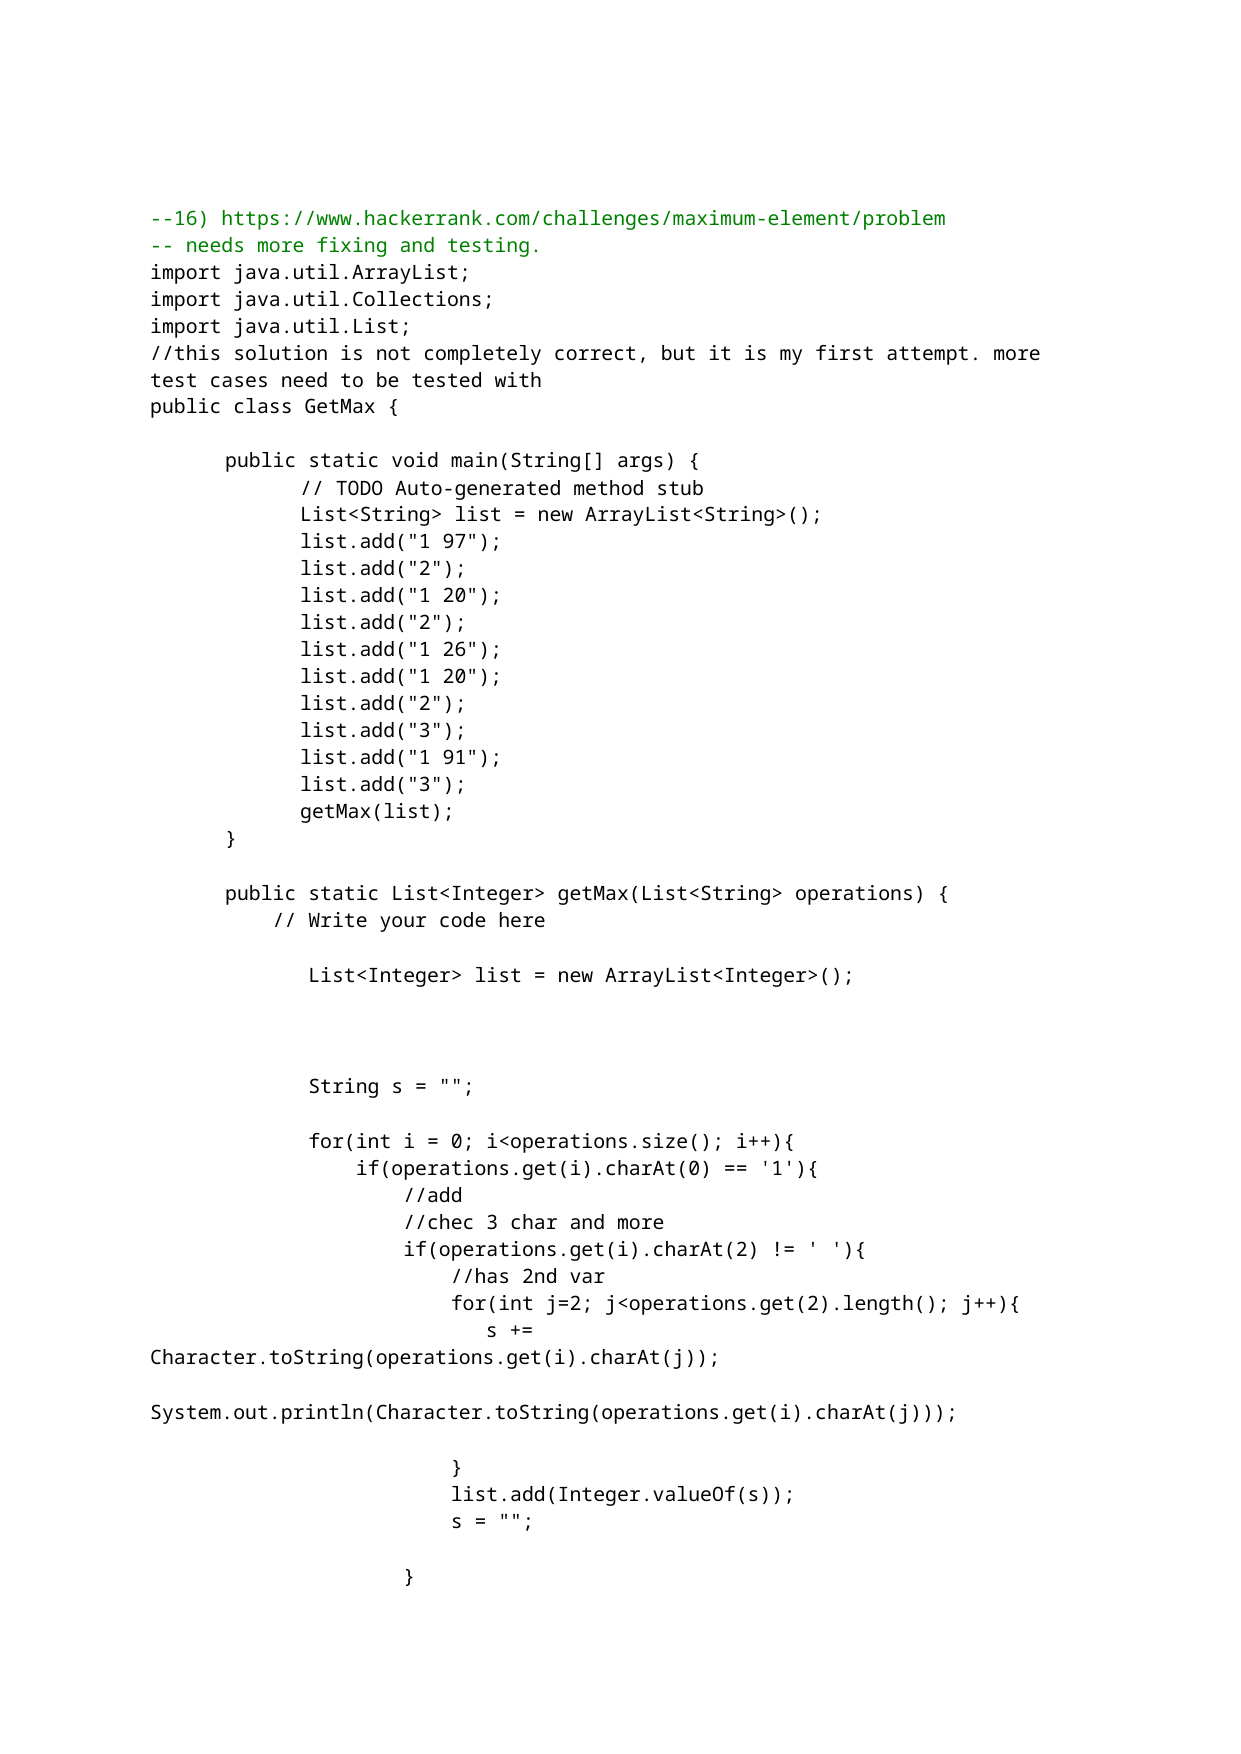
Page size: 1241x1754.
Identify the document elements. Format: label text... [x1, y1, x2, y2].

text } [150, 824, 1090, 851]
text public class GetMax { [150, 393, 1090, 420]
text System.out.println(Character.toString(operations.get(i).charAt(j))); [150, 1370, 1090, 1425]
text for(int j=2; j<operations.get(2).length(); j++){ [150, 1289, 1090, 1316]
text import java.util.List; [150, 312, 1090, 339]
text public static void main(String[] args) { [150, 447, 1090, 474]
text getMax(list); [150, 797, 1090, 824]
text //chec 3 char and more [150, 1208, 1090, 1235]
text } [150, 1562, 1090, 1589]
text list.add("2"); [150, 689, 1090, 717]
text //has 2nd var [150, 1262, 1090, 1289]
text list.add("3"); [150, 771, 1090, 797]
text -- needs more fixing and testing. [150, 231, 1090, 258]
text if(operations.get(i).charAt(2) != ' '){ [150, 1235, 1090, 1262]
text import java.util.ArrayList; [150, 258, 1090, 285]
text --16) https://www.hackerrank.com/challenges/maximum-element/problem [150, 204, 1090, 231]
text //add [150, 1181, 1090, 1208]
text s = ""; [150, 1507, 1090, 1534]
text s += Character.toString(operations.get(i).charAt(j)); [150, 1316, 1090, 1370]
text for(int i = 0; i<operations.size(); i++){ [150, 1127, 1090, 1154]
text public static List<Integer> getMax(List<String> operations) { [150, 879, 1090, 906]
text list.add("1 20"); [150, 663, 1090, 689]
text // TODO Auto-generated method stub [150, 474, 1090, 501]
text list.add("1 26"); [150, 636, 1090, 663]
text list.add("3"); [150, 717, 1090, 743]
text //this solution is not completely correct, but it is my first attempt. more test cases need to be tested with [150, 339, 1090, 393]
text list.add("1 91"); [150, 743, 1090, 771]
text list.add("2"); [150, 555, 1090, 582]
text String s = ""; [150, 1072, 1090, 1099]
text list.add(Integer.valueOf(s)); [150, 1480, 1090, 1507]
text if(operations.get(i).charAt(0) == '1'){ [150, 1154, 1090, 1181]
text List<String> list = new ArrayList<String>(); [150, 501, 1090, 528]
text // Write your code here [150, 906, 1090, 933]
text list.add("1 20"); [150, 582, 1090, 609]
text List<Integer> list = new ArrayList<Integer>(); [150, 961, 1090, 988]
text list.add("2"); [150, 609, 1090, 636]
text list.add("1 97"); [150, 528, 1090, 555]
text import java.util.Collections; [150, 285, 1090, 312]
text } [150, 1453, 1090, 1480]
